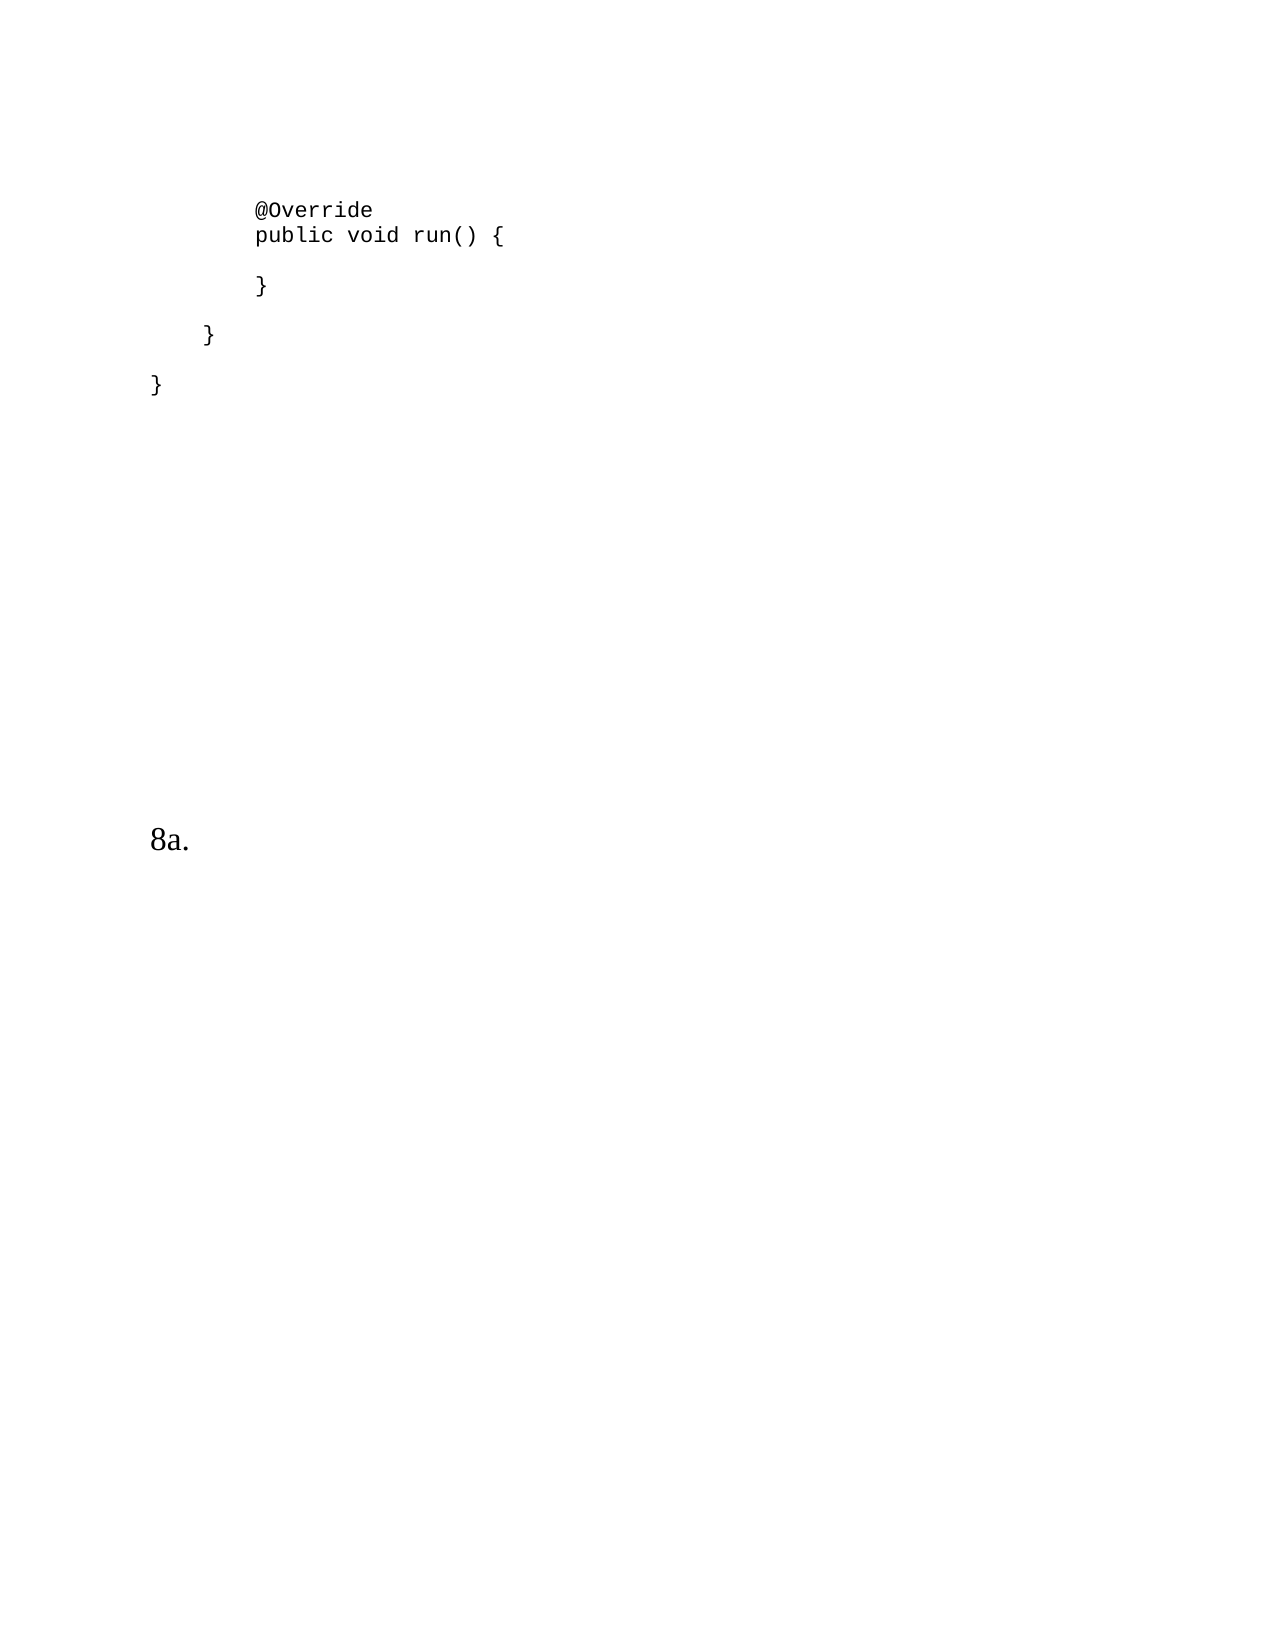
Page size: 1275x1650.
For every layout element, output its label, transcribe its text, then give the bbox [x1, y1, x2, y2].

text @Override [150, 199, 1125, 224]
text } [150, 323, 1125, 348]
text public void run() { [150, 224, 1125, 249]
text } [150, 274, 1125, 299]
text } [150, 373, 1125, 398]
text 8a. [150, 819, 1125, 858]
